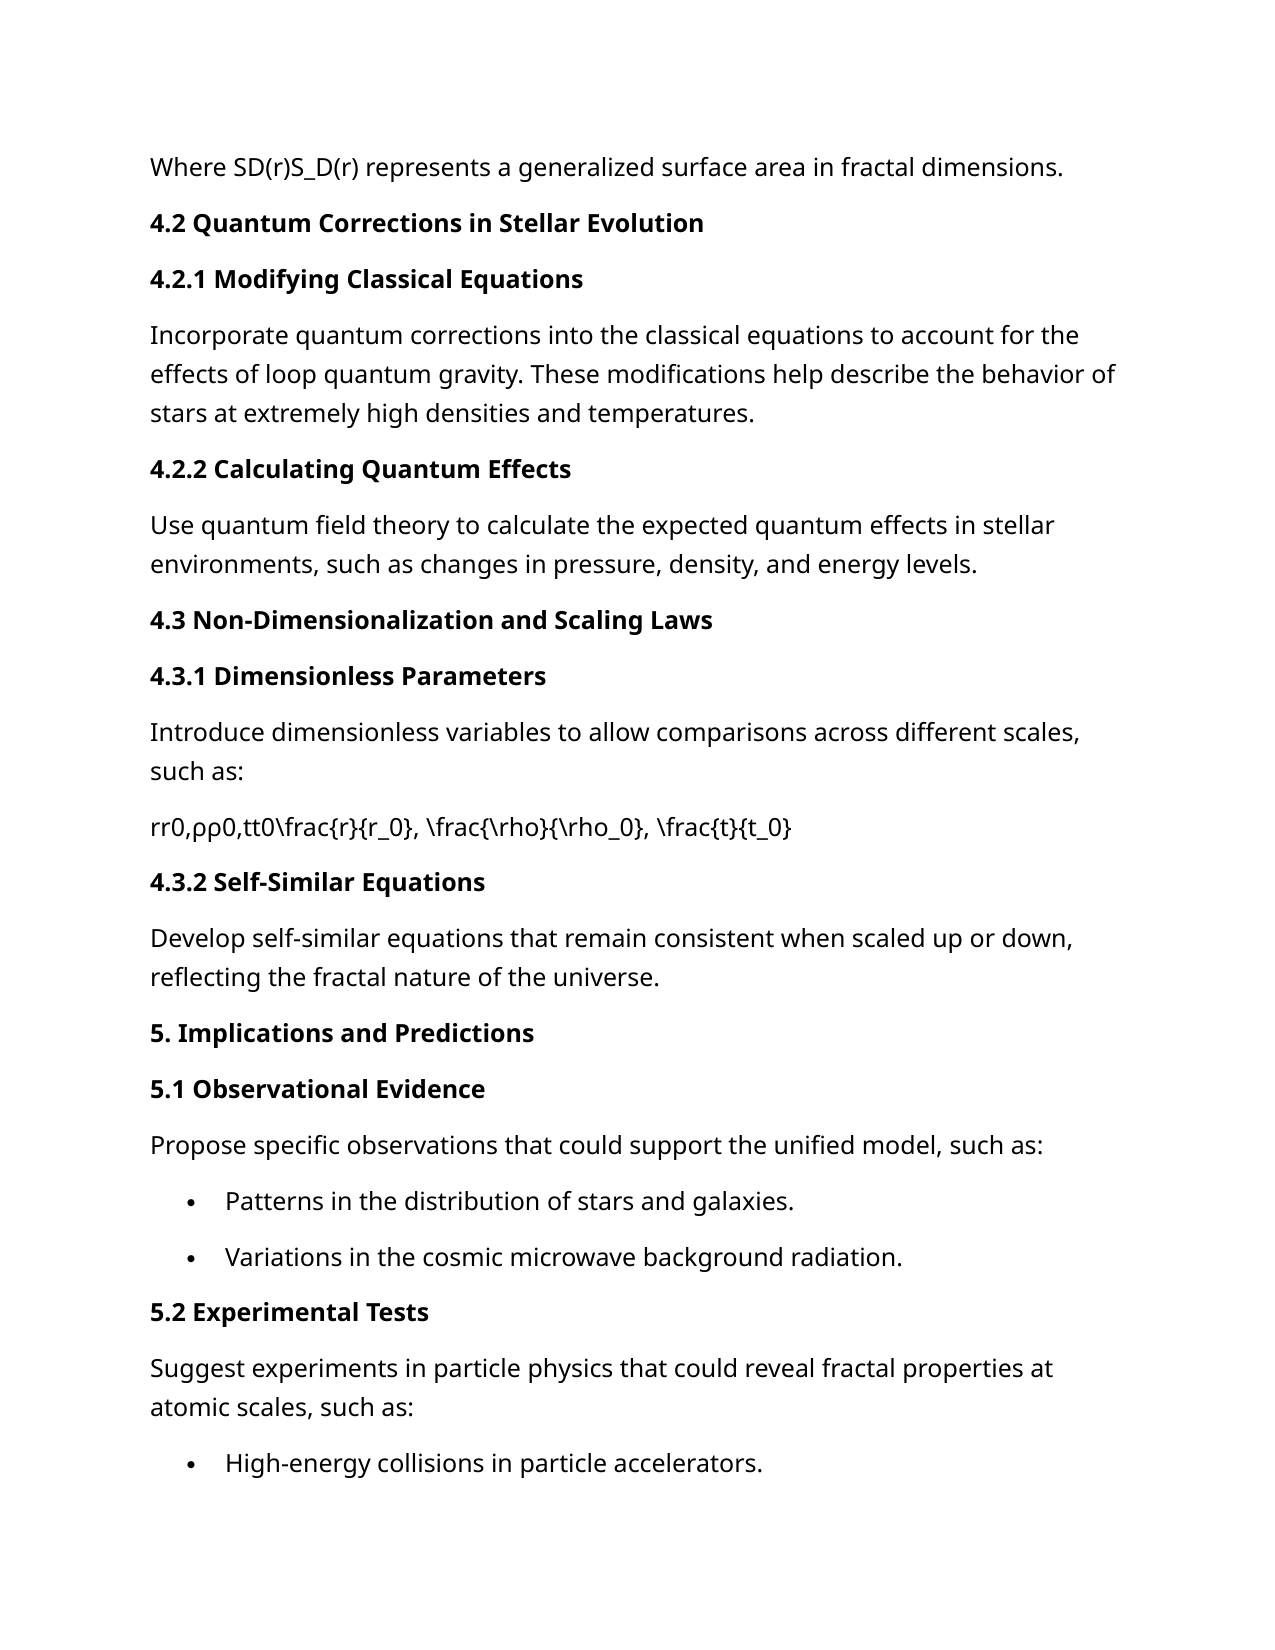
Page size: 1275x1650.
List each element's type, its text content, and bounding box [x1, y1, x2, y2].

text 4.3.2 Self-Similar Equations [150, 865, 1125, 899]
text 4.2.1 Modifying Classical Equations [150, 262, 1125, 296]
list Patterns in the distribution of stars and galaxies. [187, 1183, 1125, 1217]
text Incorporate quantum corrections into the classical equations to account for the effects of loop quantum gravity. These modifications help describe the behavior of stars at extremely high densities and temperatures. [150, 317, 1125, 430]
text Use quantum field theory to calculate the expected quantum effects in stellar environments, such as changes in pressure, density, and energy levels. [150, 507, 1125, 581]
text 4.3.1 Dimensionless Parameters [150, 658, 1125, 692]
list High-energy collisions in particle accelerators. [187, 1446, 1125, 1480]
text Suggest experiments in particle physics that could reveal fractal properties at atomic scales, such as: [150, 1351, 1125, 1424]
text 5.1 Observational Evidence [150, 1072, 1125, 1106]
text 4.2 Quantum Corrections in Stellar Evolution [150, 206, 1125, 240]
text 5.2 Experimental Tests [150, 1295, 1125, 1329]
text Propose specific observations that could support the unified model, such as: [150, 1127, 1125, 1162]
text rr0,ρρ0,tt0\frac{r}{r_0}, \frac{\rho}{\rho_0}, \frac{t}{t_0} [150, 809, 1125, 843]
text Introduce dimensionless variables to allow comparisons across different scales, such as: [150, 714, 1125, 787]
text 5. Implications and Predictions [150, 1016, 1125, 1050]
text Where SD(r)S_D(r) represents a generalized surface area in fractal dimensions. [150, 150, 1125, 184]
text 4.2.2 Calculating Quantum Effects [150, 452, 1125, 486]
list Variations in the cosmic microwave background radiation. [187, 1239, 1125, 1273]
text Develop self-similar equations that remain consistent when scaled up or down, reflecting the fractal nature of the universe. [150, 921, 1125, 994]
text 4.3 Non-Dimensionalization and Scaling Laws [150, 602, 1125, 637]
